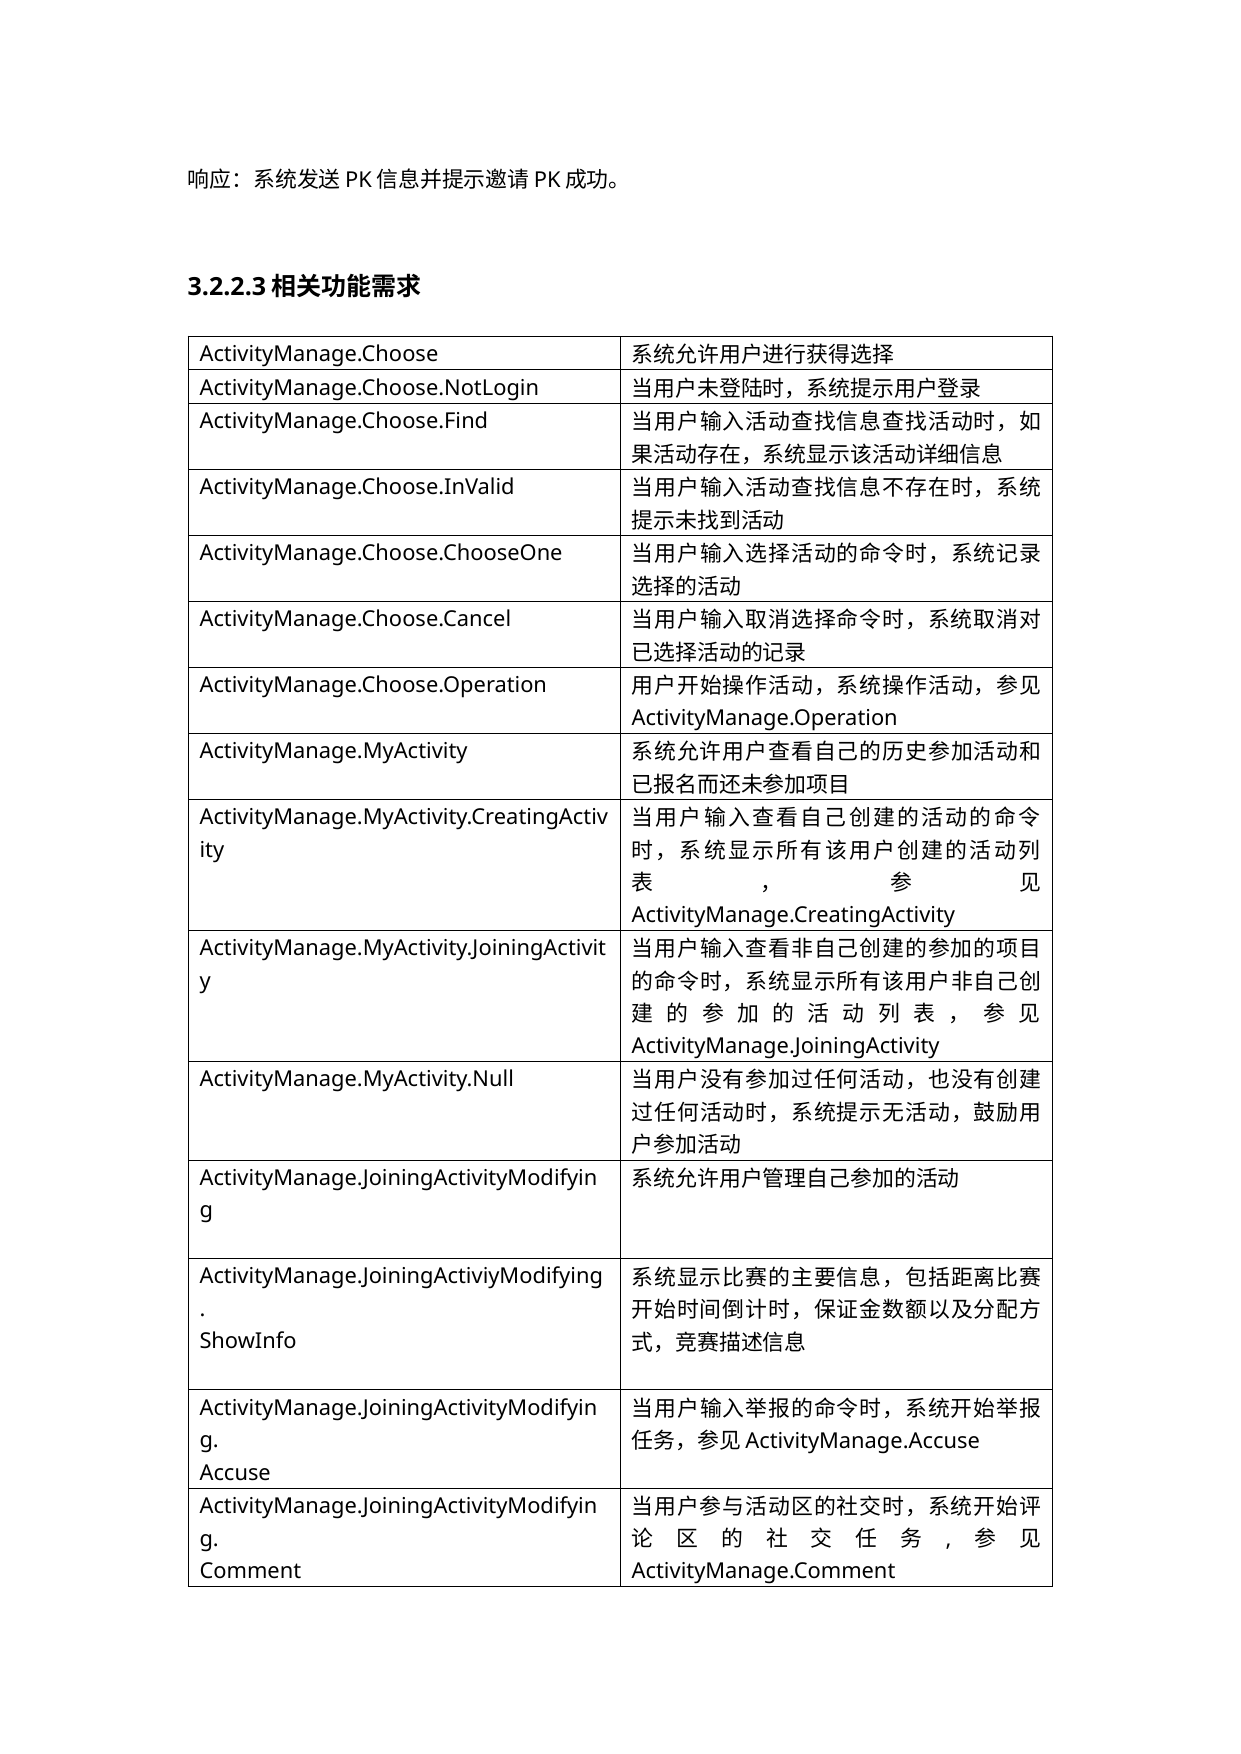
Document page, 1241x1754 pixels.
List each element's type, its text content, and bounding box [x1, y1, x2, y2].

text 响应：系统发送PK信息并提示邀请PK成功。 [187, 162, 1053, 194]
table_cell 当用户输入查看非自己创建的参加的项目的命令时，系统显示所有该用户非自己创建的参加的活动列表，参见ActivityManage.JoiningActivity [621, 931, 1052, 1061]
table_cell ActivityManage.Choose.ChooseOne [189, 536, 620, 601]
table_cell ActivityManage.MyActivity.CreatingActivity [189, 800, 620, 930]
table_cell ActivityManage.Choose.NotLogin [189, 370, 620, 403]
table_cell ActivityManage.MyActivity.Null [189, 1062, 620, 1159]
table_cell ActivityManage.MyActivity [189, 734, 620, 799]
table_cell ActivityManage.Choose.Operation [189, 668, 620, 733]
table_cell 当用户参与活动区的社交时，系统开始评论区的社交任务,参见ActivityManage.Comment [621, 1489, 1052, 1586]
table_cell ActivityManage.JoiningActivityModifying. Accuse [189, 1390, 620, 1488]
table_cell ActivityManage.MyActivity.JoiningActivity [189, 931, 620, 1061]
table_cell 当用户输入查看自己创建的活动的命令时，系统显示所有该用户创建的活动列表，参见ActivityManage.CreatingActivity [621, 800, 1052, 930]
table_cell 当用户没有参加过任何活动，也没有创建过任何活动时，系统提示无活动，鼓励用户参加活动 [621, 1062, 1052, 1159]
table_cell 当用户输入活动查找信息不存在时，系统提示未找到活动 [621, 470, 1052, 535]
table_cell ActivityManage.JoiningActivityModifying. Comment [189, 1489, 620, 1586]
table_cell 当用户输入选择活动的命令时，系统记录选择的活动 [621, 536, 1052, 601]
subtitle 3.2.2.3相关功能需求 [187, 252, 1053, 317]
table_cell 当用户输入举报的命令时，系统开始举报任务，参见ActivityManage.Accuse [621, 1390, 1052, 1488]
table_cell 当用户输入活动查找信息查找活动时，如果活动存在，系统显示该活动详细信息 [621, 404, 1052, 469]
table_cell ActivityManage.JoiningActiviyModifying. ShowInfo [189, 1259, 620, 1389]
table_cell ActivityManage.Choose.Find [189, 404, 620, 469]
table_cell 系统允许用户查看自己的历史参加活动和已报名而还未参加项目 [621, 734, 1052, 799]
table_cell 用户开始操作活动，系统操作活动，参见ActivityManage.Operation [621, 668, 1052, 733]
table_cell ActivityManage.JoiningActivityModifying [189, 1161, 620, 1258]
table_header ActivityManage.Choose [189, 337, 620, 369]
table_cell 当用户未登陆时，系统提示用户登录 [621, 370, 1052, 403]
table_cell ActivityManage.Choose.Cancel [189, 602, 620, 667]
table_cell 系统允许用户管理自己参加的活动 [621, 1161, 1052, 1258]
table_cell ActivityManage.Choose.InValid [189, 470, 620, 535]
table_cell 当用户输入取消选择命令时，系统取消对已选择活动的记录 [621, 602, 1052, 667]
table_header 系统允许用户进行获得选择 [621, 337, 1052, 369]
table_cell 系统显示比赛的主要信息，包括距离比赛开始时间倒计时，保证金数额以及分配方式，竞赛描述信息 [621, 1259, 1052, 1389]
